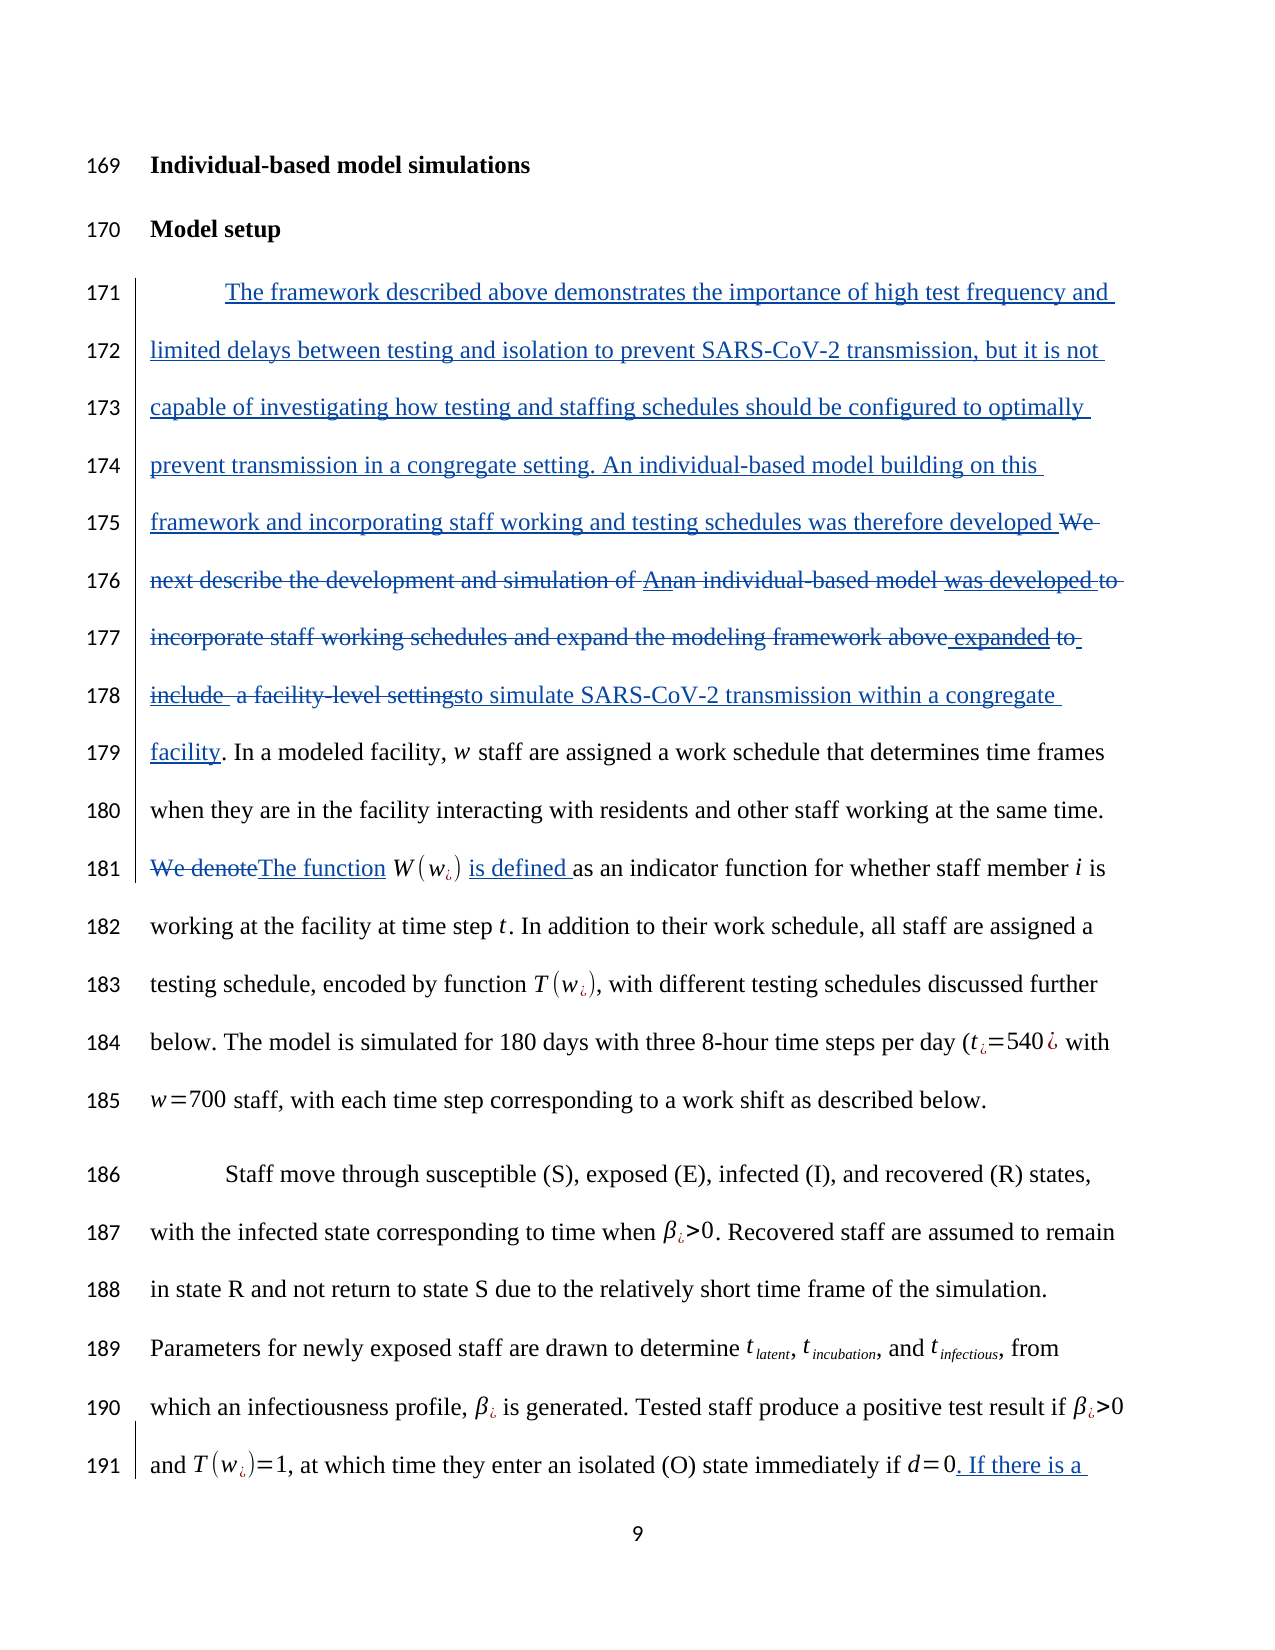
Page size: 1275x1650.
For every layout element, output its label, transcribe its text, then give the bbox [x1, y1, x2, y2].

subtitle Individual-based model simulations [150, 150, 1125, 179]
subtitle Model setup [150, 214, 1125, 242]
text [150, 1159, 1125, 1479]
text . In a modeled facility, staff are assigned a work schedule that determines time frames when they are in the facility interacting with residents and other staff working at the same time. as an indicator function for whether staff member is working at the facility at time step . In addition to their work schedule, all staff are assigned a testing schedule, encoded by function , with different testing schedules discussed further below. The model is simulated for 180 days with three 8-hour time steps per day ( with staff, with each time step corresponding to a work shift as described below. [150, 277, 1125, 1114]
